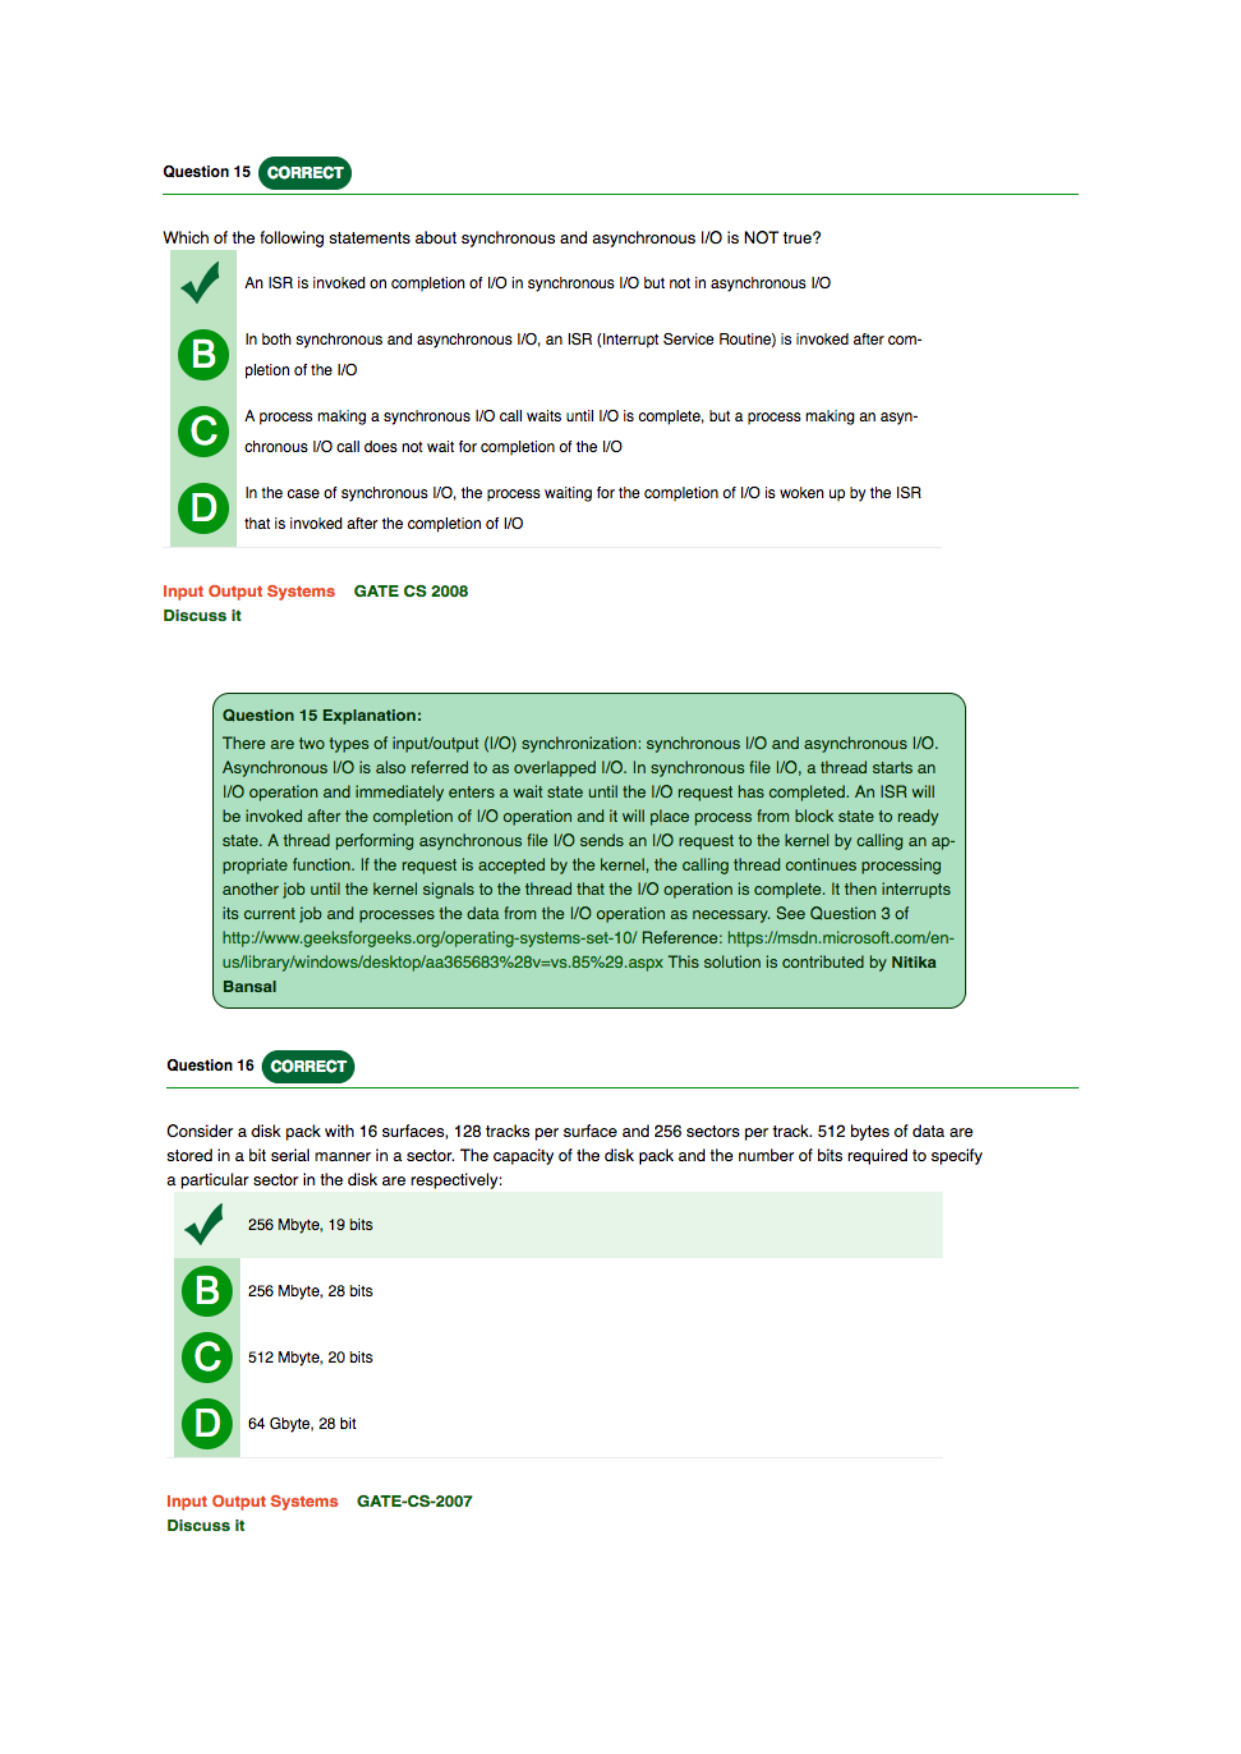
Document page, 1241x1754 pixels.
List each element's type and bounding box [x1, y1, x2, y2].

picture [150, 1044, 1088, 1563]
picture [150, 150, 1089, 1014]
